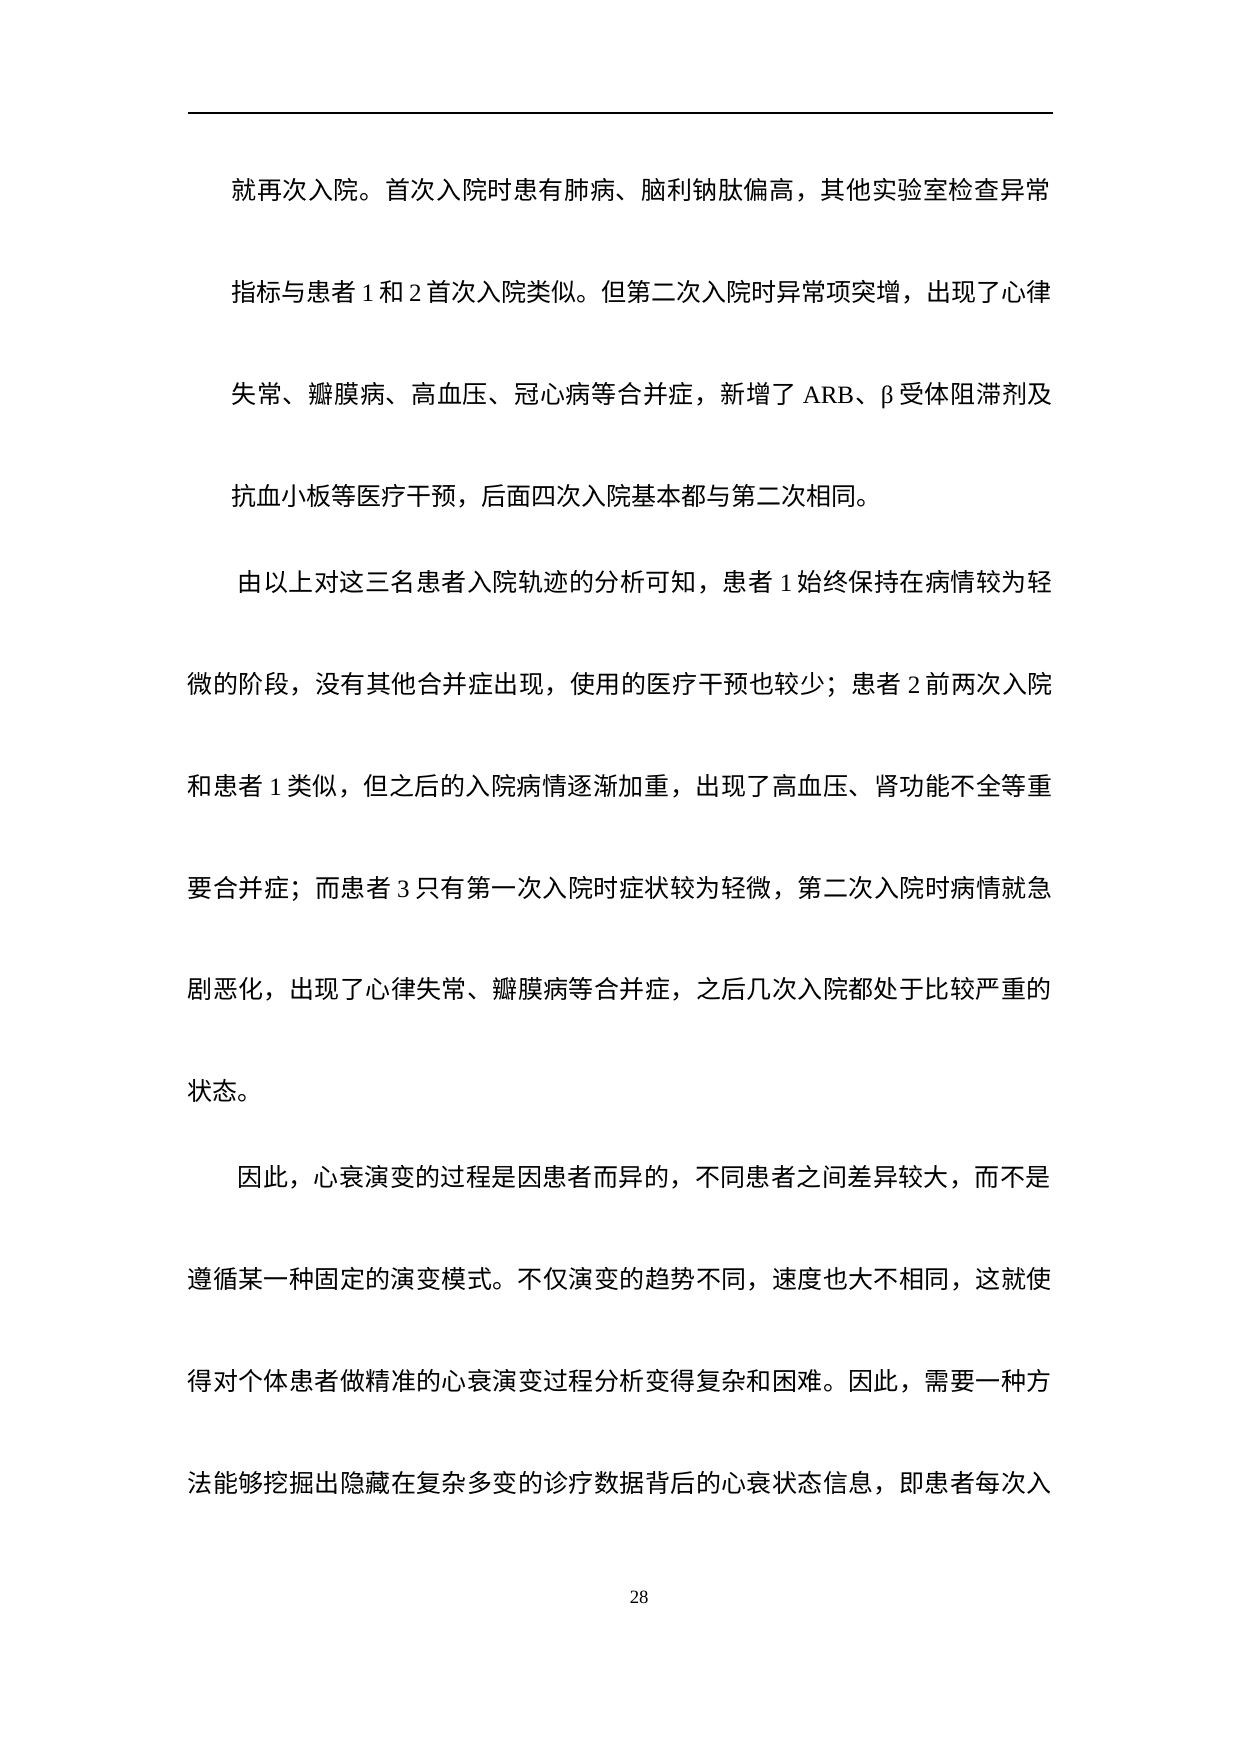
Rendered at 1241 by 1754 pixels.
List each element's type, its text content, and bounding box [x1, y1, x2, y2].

text 由以上对这三名患者入院轨迹的分析可知，患者1始终保持在病情较为轻微的阶段，没有其他合并症出现，使用的医疗干预也较少；患者2前两次入院和患者1类似，但之后的入院病情逐渐加重，出现了高血压、肾功能不全等重要合并症；而患者3只有第一次入院时症状较为轻微，第二次入院时病情就急剧恶化，出现了心律失常、瓣膜病等合并症，之后几次入院都处于比较严重的状态。 [187, 547, 1053, 1124]
